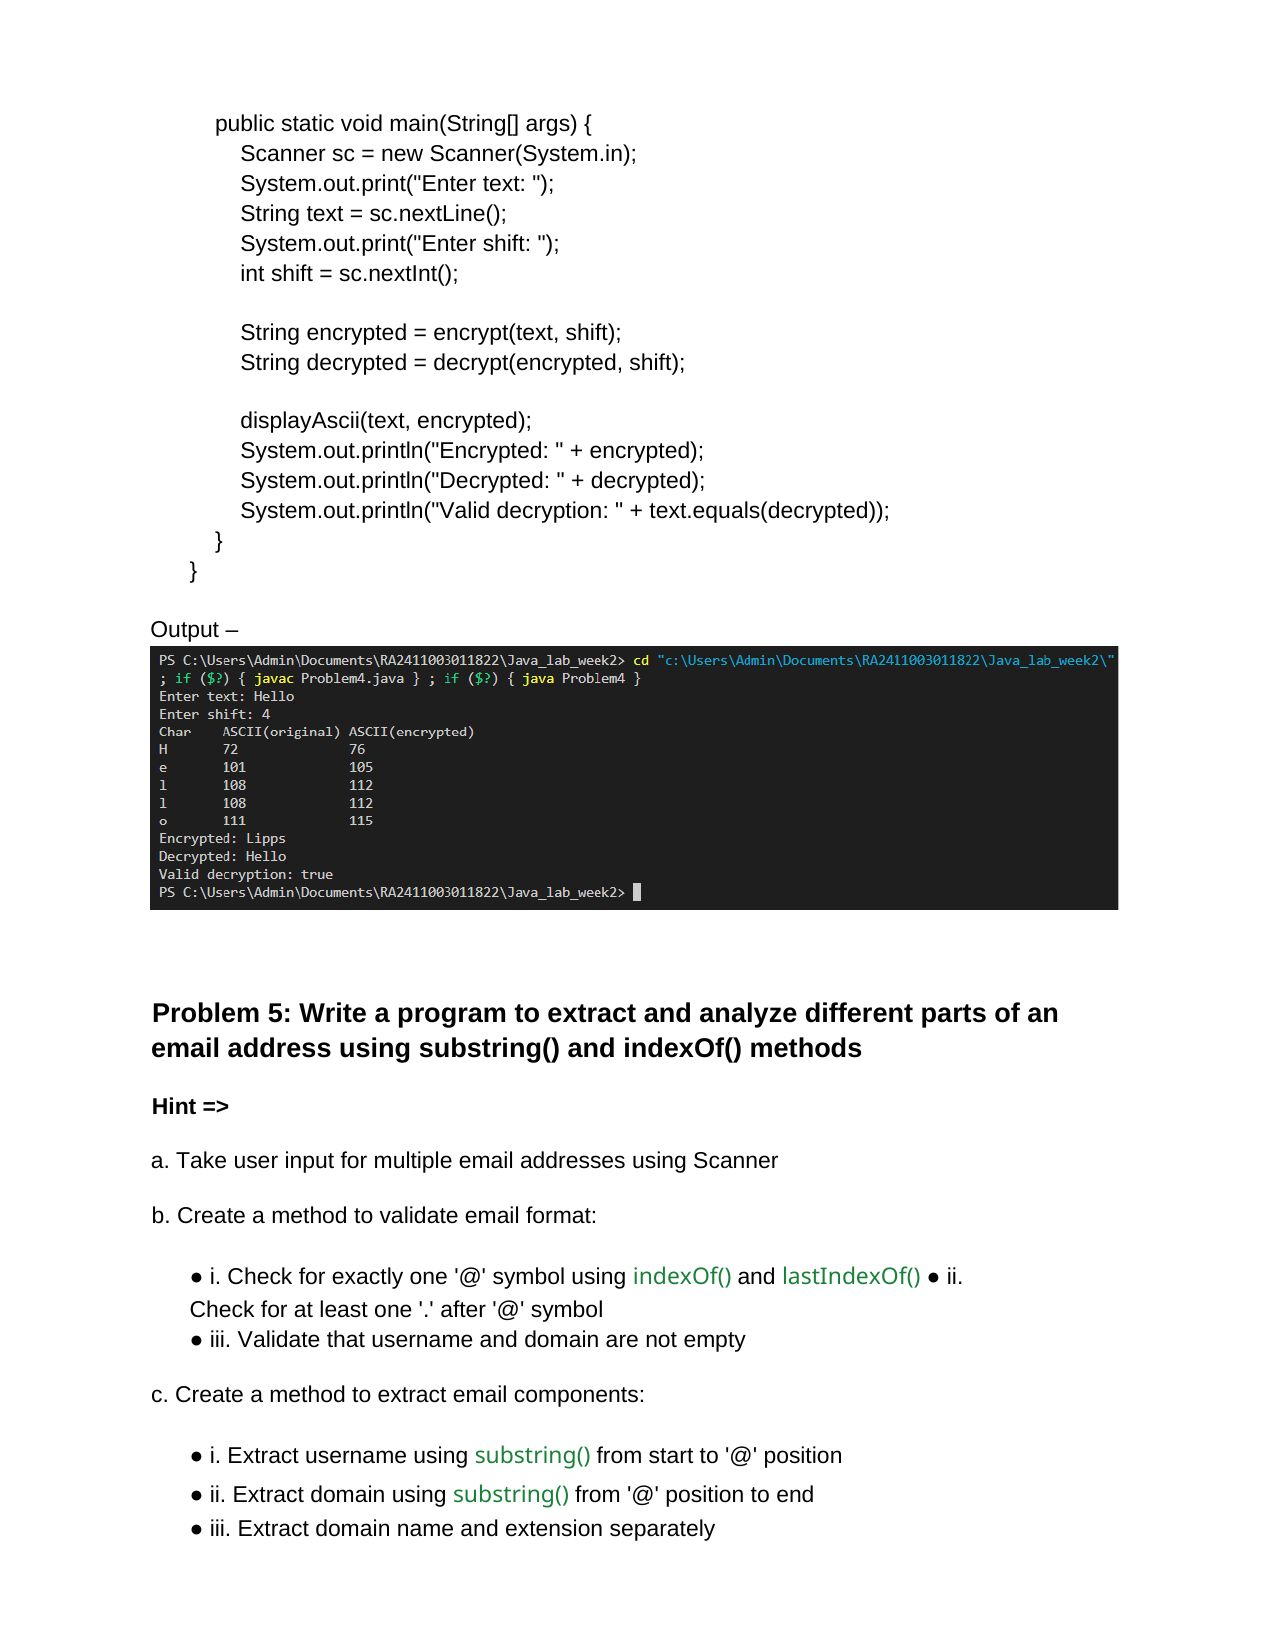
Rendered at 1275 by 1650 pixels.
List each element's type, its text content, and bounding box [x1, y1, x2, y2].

text String decrypted = decrypt(encrypted, shift); [189, 348, 1118, 375]
text b. Create a method to validate email format: [151, 1202, 1118, 1229]
text } [189, 527, 1118, 553]
text } [189, 557, 1118, 583]
text System.out.println("Decrypted: " + decrypted); [189, 467, 1118, 493]
picture [150, 646, 1119, 910]
text System.out.println("Encrypted: " + encrypted); [189, 437, 1118, 463]
text ● ii. Extract domain using substring() from '@' position to end [189, 1478, 1118, 1509]
text ● iii. Validate that username and domain are not empty [189, 1326, 1118, 1353]
text displayAscii(text, encrypted); [189, 407, 1118, 433]
text System.out.println("Valid decryption: " + text.equals(decrypted)); [189, 497, 1118, 523]
text Problem 5: Write a program to extract and analyze different parts of an email address using substring() and indexOf() methods [151, 997, 1062, 1063]
text String encrypted = encrypt(text, shift); [189, 318, 1118, 345]
text System.out.print("Enter shift: "); [189, 230, 1118, 256]
text c. Create a method to extract email components: [151, 1381, 1118, 1408]
text int shift = sc.nextInt(); [189, 260, 1118, 286]
text public static void main(String[] args) { [189, 110, 1118, 137]
text Output – [150, 616, 1118, 643]
text ● i. Extract username using substring() from start to '@' position [189, 1439, 1118, 1470]
text a. Take user input for multiple email addresses using Scanner [151, 1147, 1118, 1174]
text Scanner sc = new Scanner(System.in); [189, 140, 1118, 167]
text Hint => [152, 1093, 1118, 1119]
text System.out.print("Enter text: "); [189, 170, 1118, 197]
text ● i. Check for exactly one '@' symbol using indexOf() and lastIndexOf() ● ii. Check for at least one '.' after '@' symbol [189, 1260, 1006, 1322]
text ● iii. Extract domain name and extension separately [189, 1514, 1118, 1541]
text String text = sc.nextLine(); [189, 200, 1118, 226]
